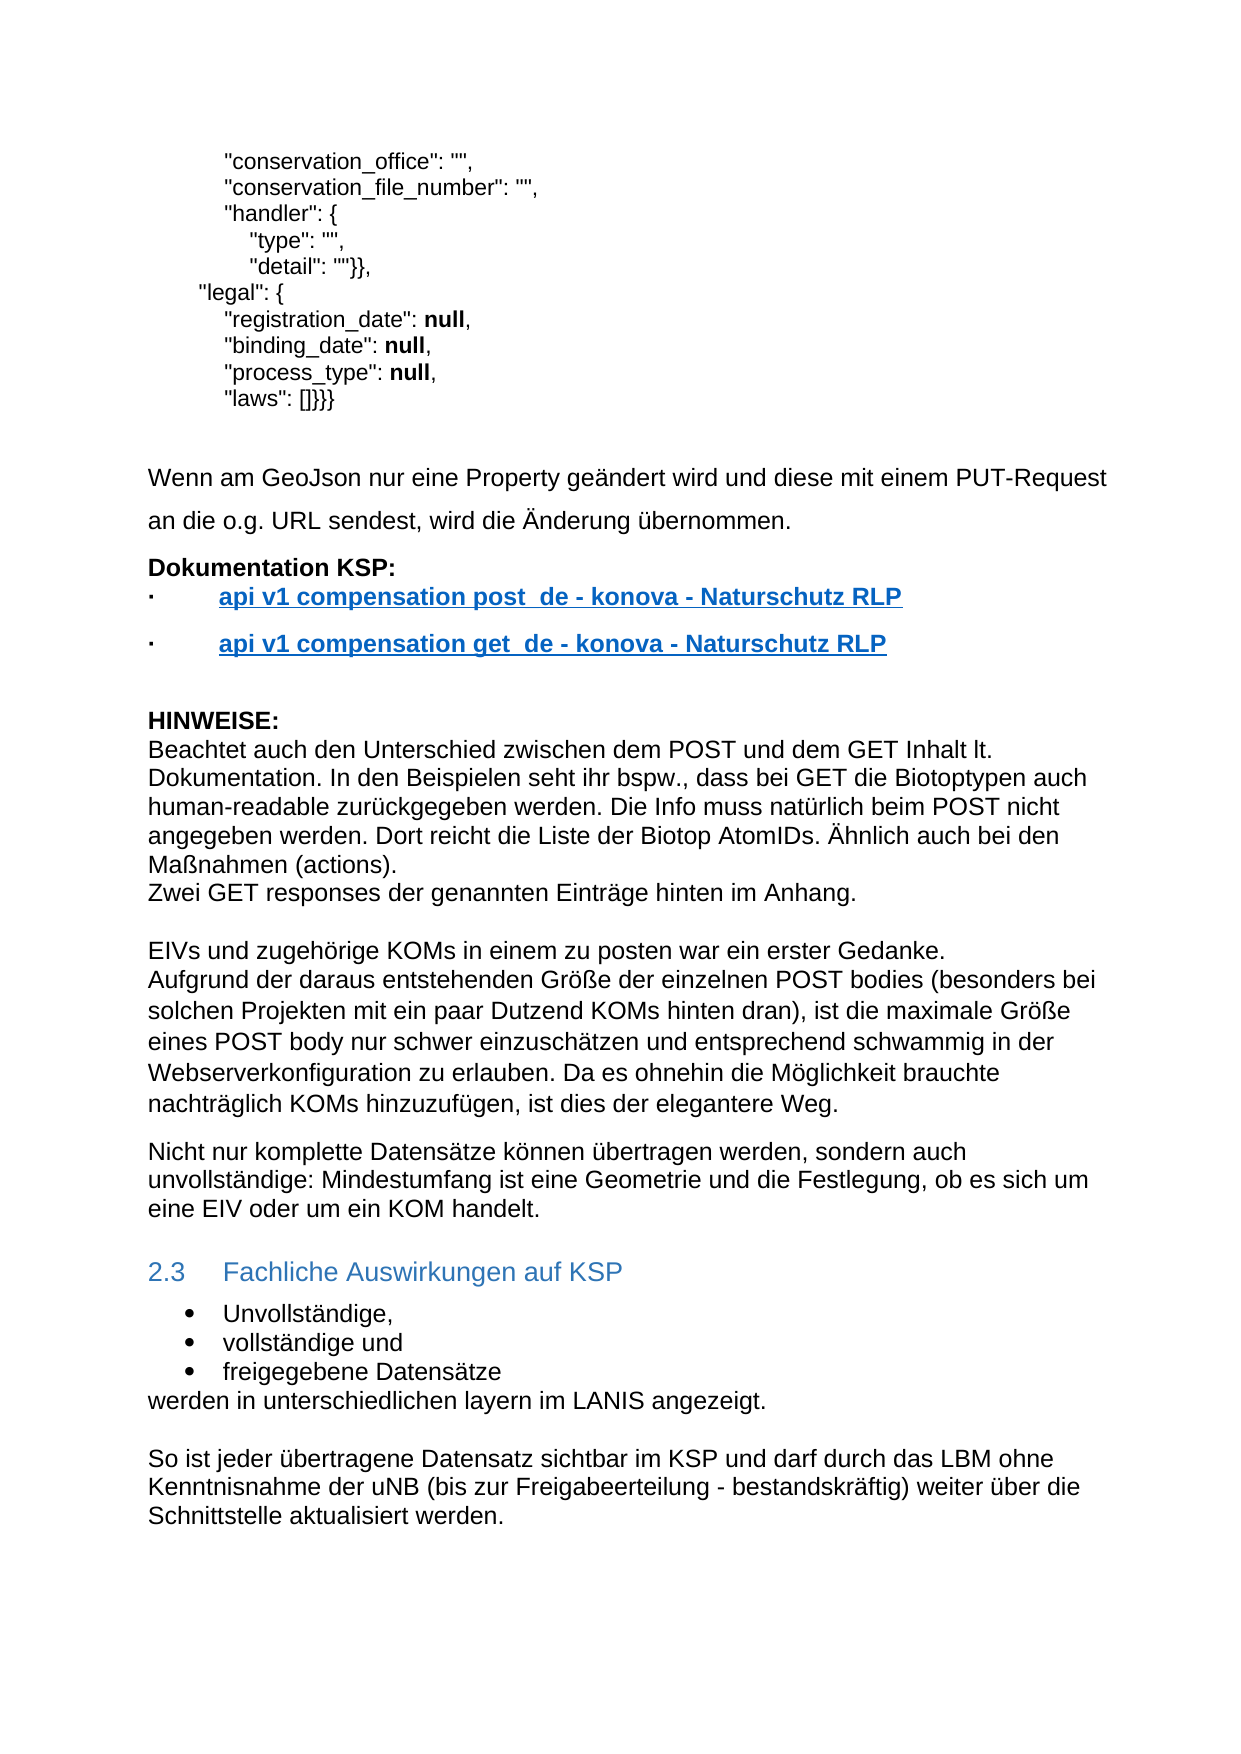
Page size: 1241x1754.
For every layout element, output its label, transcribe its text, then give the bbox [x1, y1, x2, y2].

text "conservation_file_number": "", [148, 174, 1137, 200]
text So ist jeder übertragene Datensatz sichtbar im KSP und darf durch das LBM ohne Kenntnisnahme der uNB (bis zur Freigabeerteilung - bestandskräftig) weiter über die Schnittstelle aktualisiert werden. [148, 1443, 1137, 1558]
text Aufgrund der daraus entstehenden Größe der einzelnen POST bodies (besonders bei solchen Projekten mit ein paar Dutzend KOMs hinten dran), ist die maximale Größe eines POST body nur schwer einzuschätzen und entsprechend schwammig in der Webserverkonfiguration zu erlauben. Da es ohnehin die Möglichkeit brauchte nachträglich KOMs hinzuzufügen, ist dies der elegantere Weg. [148, 965, 1137, 1118]
text "type": "", [148, 227, 1137, 253]
text HINWEISE: [148, 706, 1137, 735]
text EIVs und zugehörige KOMs in einem zu posten war ein erster Gedanke. [148, 936, 1137, 965]
text Beachtet auch den Unterschied zwischen dem POST und dem GET Inhalt lt. Dokumentation. In den Beispielen seht ihr bspw., dass bei GET die Biotoptypen auch human-readable zurückgegeben werden. Die Info muss natürlich beim POST nicht angegeben werden. Dort reicht die Liste der Biotop AtomIDs. Ähnlich auch bei den Maßnahmen (actions). [148, 735, 1137, 878]
text · api v1 compensation get_de - konova - Naturschutz RLP [148, 629, 1137, 658]
text "binding_date": null, [148, 332, 1137, 358]
text "laws": []}}} [148, 385, 1137, 411]
subtitle Fachliche Auswirkungen auf KSP [148, 1256, 1137, 1287]
text "process_type": null, [148, 358, 1137, 385]
text "registration_date": null, [148, 306, 1137, 332]
text Zwei GET responses der genannten Einträge hinten im Anhang. [148, 878, 1137, 907]
text Dokumentation KSP: [148, 553, 1137, 582]
text "handler": { [148, 200, 1137, 227]
text · api v1 compensation post_de - konova - Naturschutz RLP [148, 582, 1137, 611]
text Nicht nur komplette Datensätze können übertragen werden, sondern auch unvollständige: Mindestumfang ist eine Geometrie und die Festlegung, ob es sich um eine EIV oder um ein KOM handelt. [148, 1137, 1137, 1223]
text "legal": { [148, 279, 1137, 306]
list freigegebene Datensätze [185, 1357, 1137, 1386]
text "conservation_office": "", [148, 148, 1137, 174]
list Unvollständige, [185, 1299, 1137, 1328]
list vollständige und [185, 1328, 1137, 1357]
text "detail": ""}}, [148, 253, 1137, 279]
text Wenn am GeoJson nur eine Property geändert wird und diese mit einem PUT-Request an die o.g. URL sendest, wird die Änderung übernommen. [148, 463, 1137, 534]
text werden in unterschiedlichen layern im LANIS angezeigt. [148, 1386, 1137, 1415]
